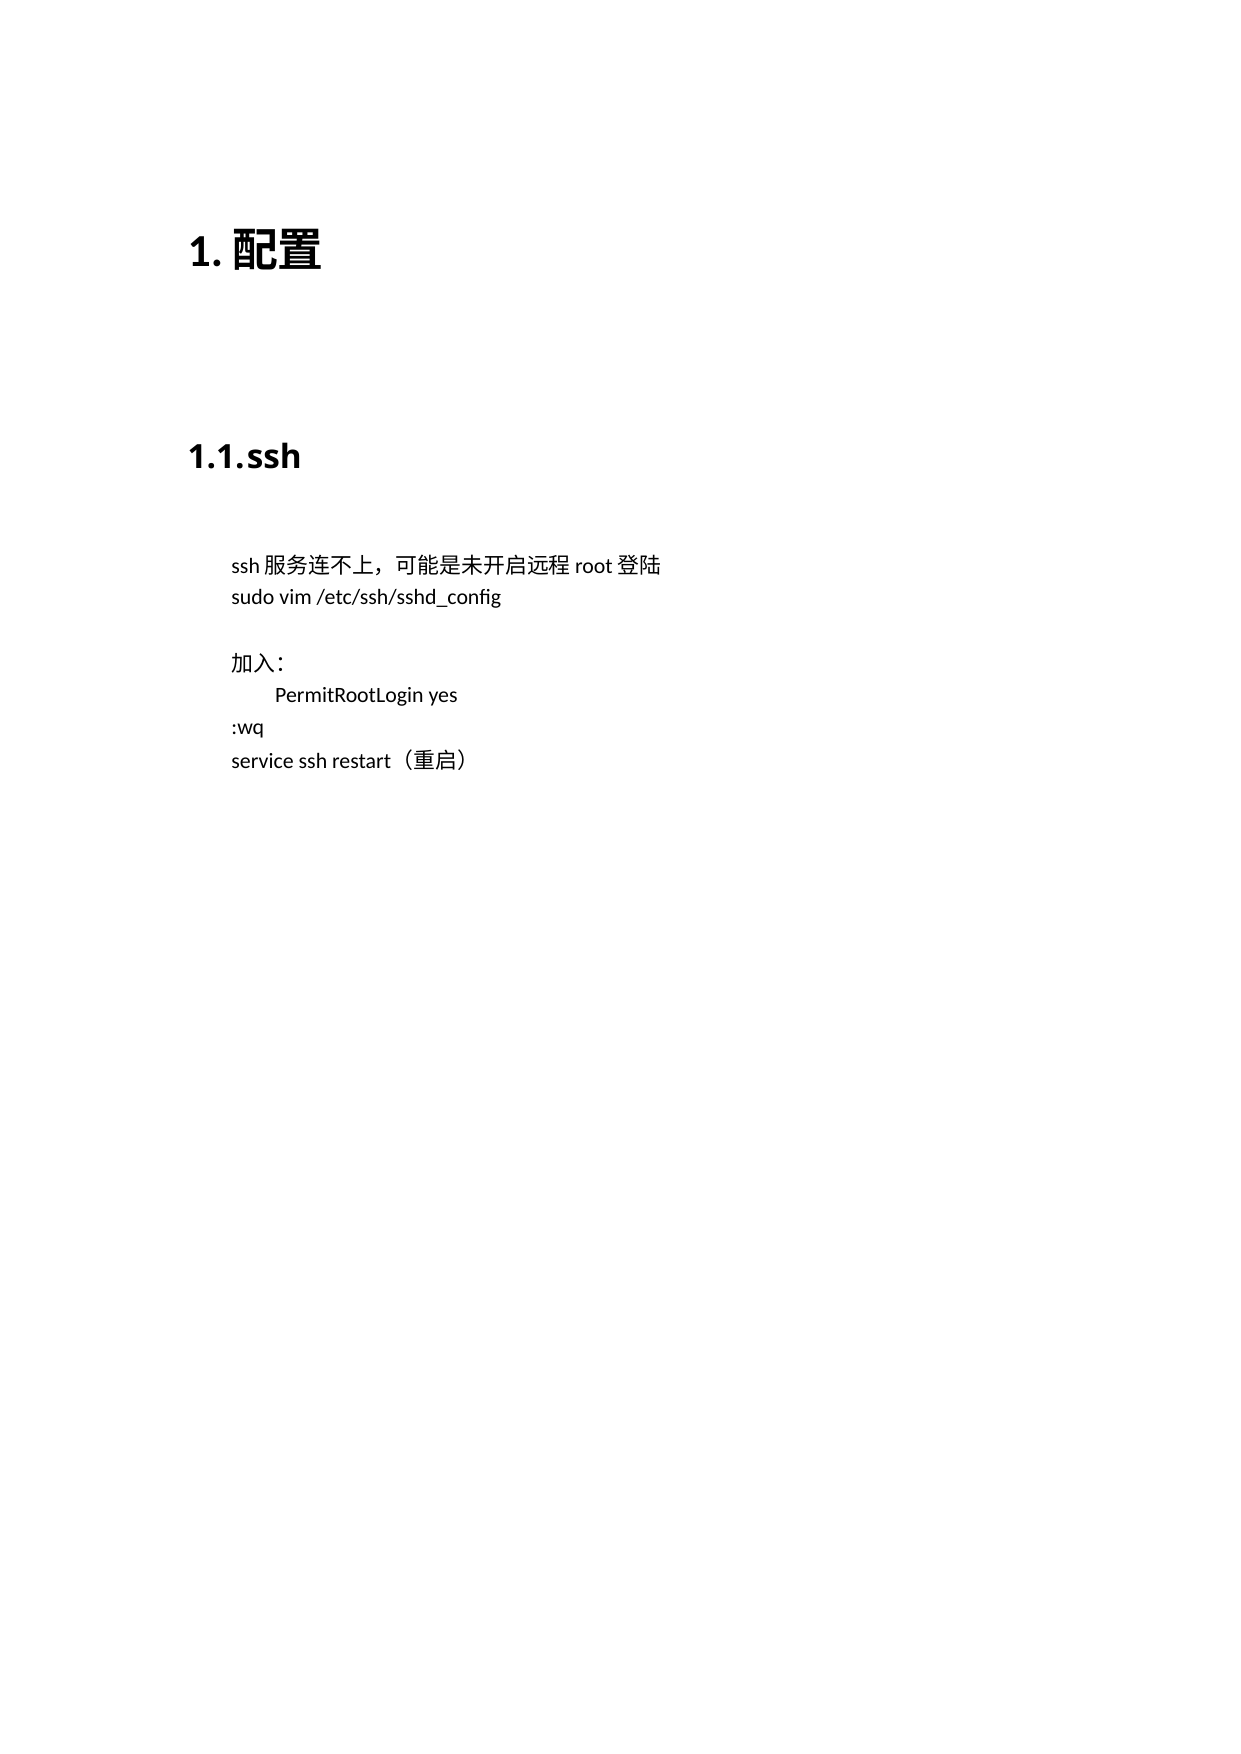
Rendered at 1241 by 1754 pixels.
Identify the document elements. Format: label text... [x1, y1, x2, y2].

text :wq [187, 711, 1053, 743]
text 加入： [187, 646, 1053, 678]
subtitle ssh [187, 423, 1053, 488]
text PermitRootLogin yes [187, 678, 1053, 711]
text ssh服务连不上，可能是未开启远程root登陆 [187, 548, 1053, 581]
subtitle 配置 [187, 197, 1053, 295]
text service ssh restart（重启） [187, 743, 1053, 776]
text sudo vim /etc/ssh/sshd_config [187, 581, 1053, 613]
